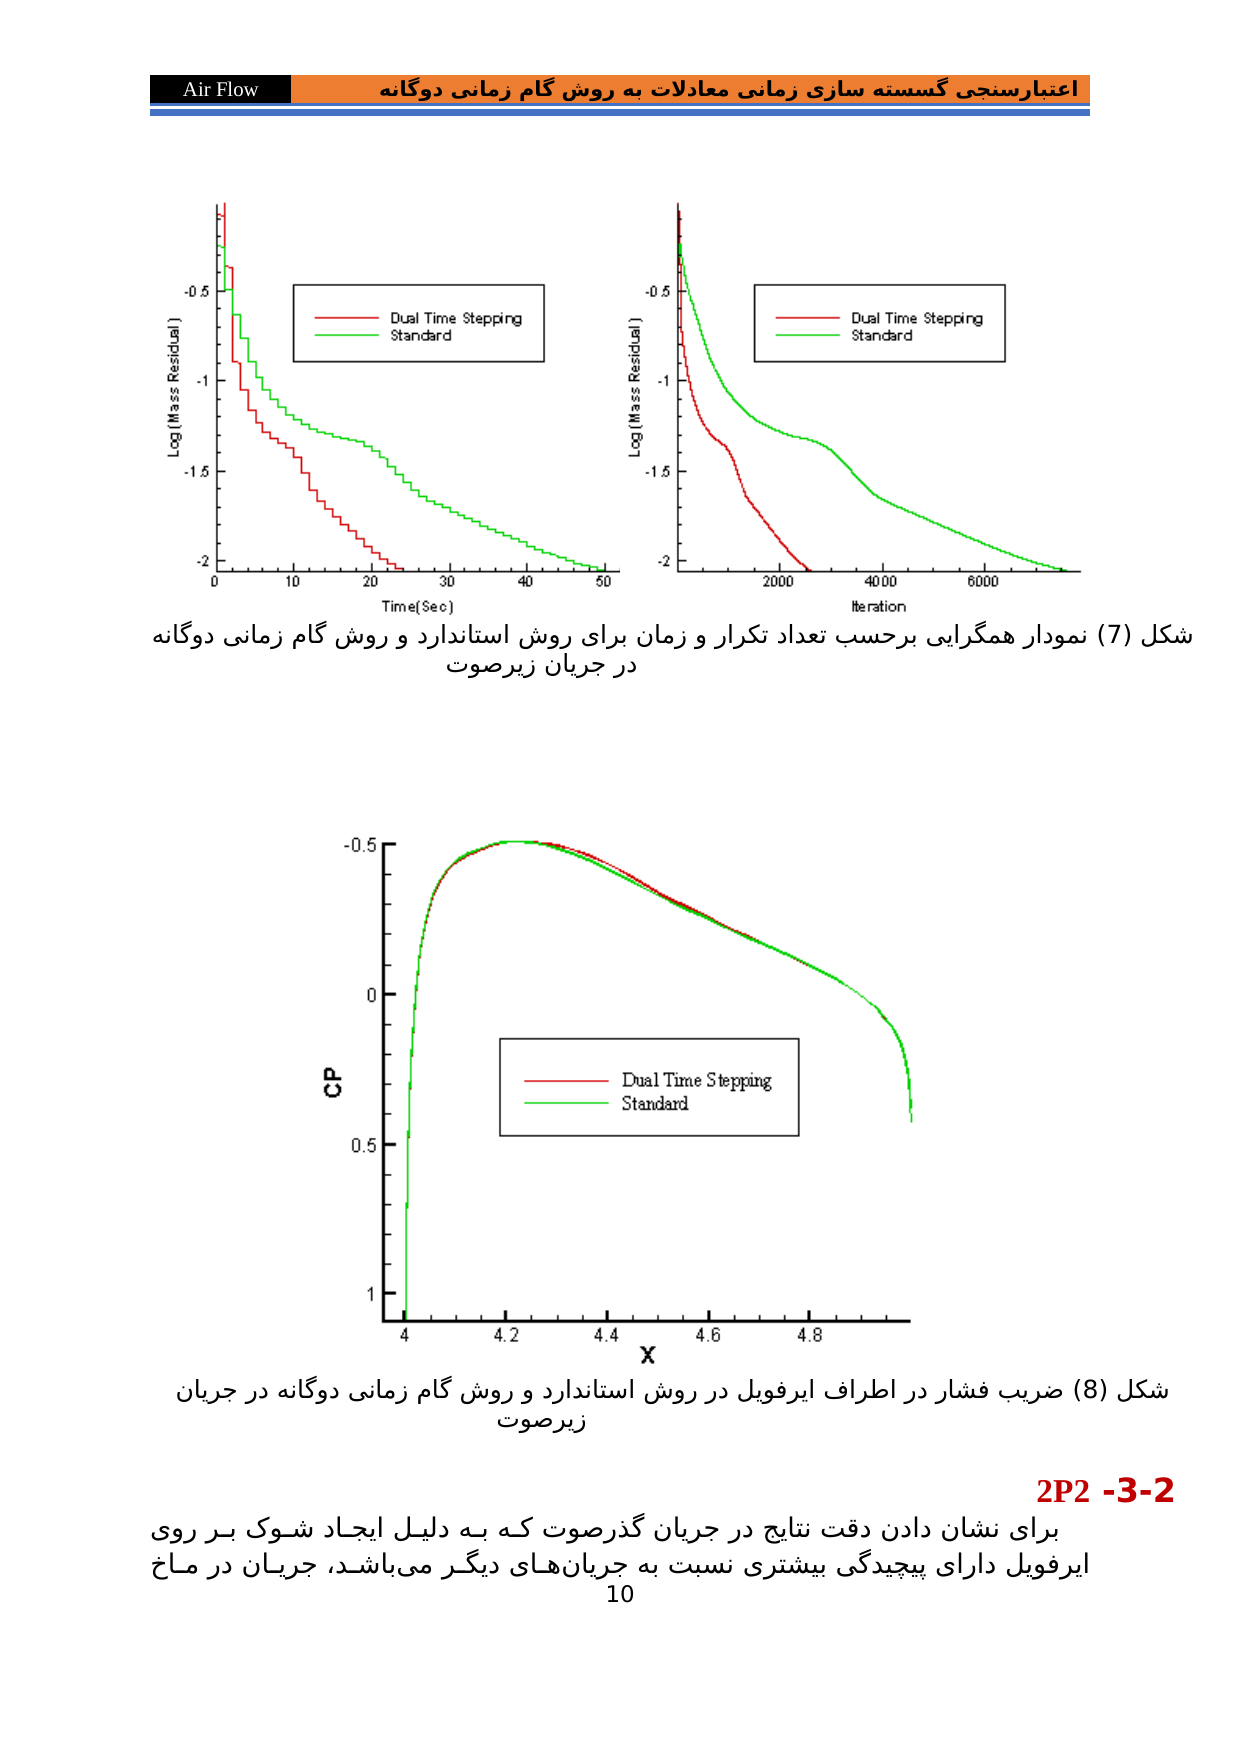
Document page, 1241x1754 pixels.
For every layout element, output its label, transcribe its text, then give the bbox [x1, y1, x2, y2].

subtitle 2P2 [150, 1471, 1090, 1510]
picture [315, 815, 925, 1372]
picture [158, 189, 1091, 616]
text نمودار همگرایی برحسب تعداد تکرار و زمان برای روش استاندارد و روش گام زمانی دوگانه در جریان زیرصوت [150, 620, 1090, 678]
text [150, 1512, 1090, 1580]
text ضریب فشار در اطراف ایرفویل در روش استاندارد و روش گام زمانی دوگانه در جریان زیرصوت [150, 1375, 1090, 1434]
